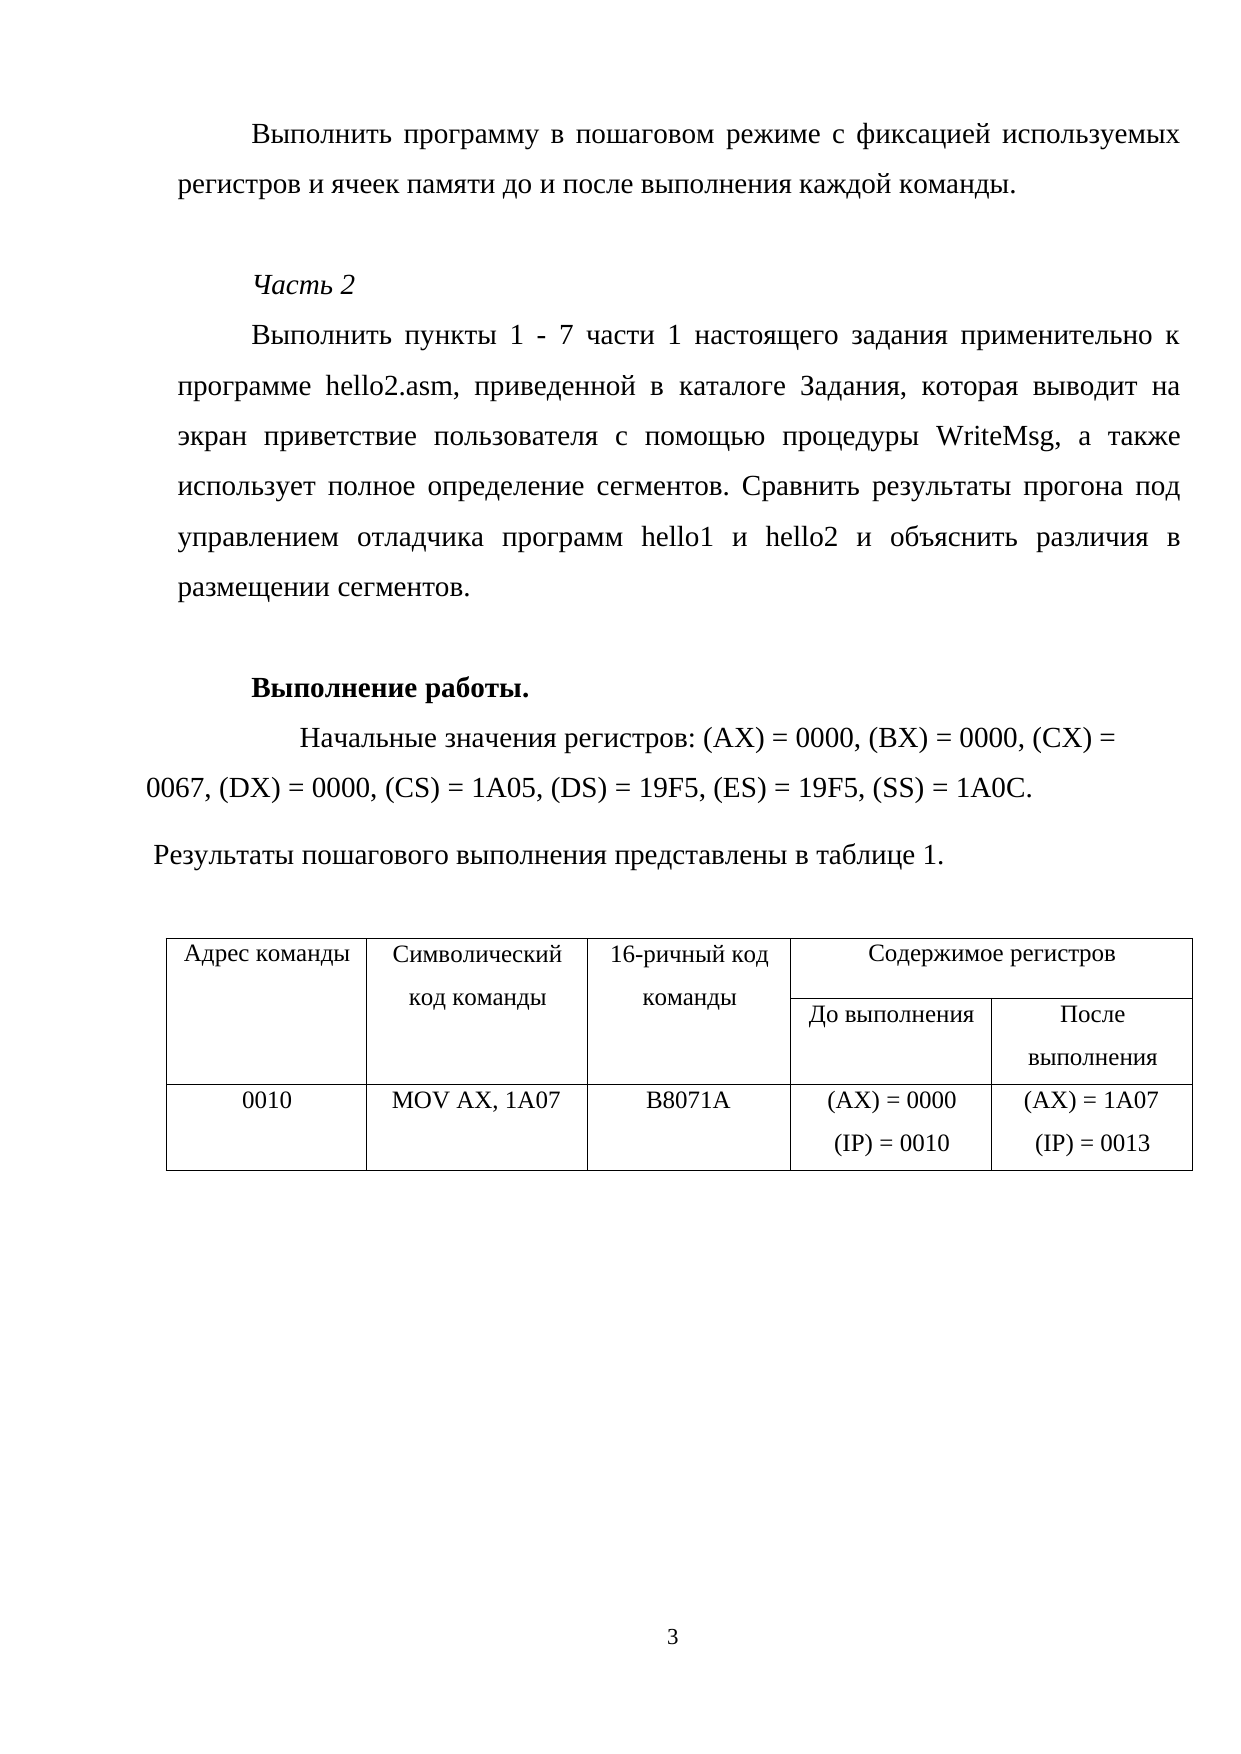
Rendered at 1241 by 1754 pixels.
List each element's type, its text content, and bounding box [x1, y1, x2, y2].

table_cell (AX) = 1A07 (IP) = 0013 [992, 1085, 1192, 1170]
table_header Содержимое регистров [791, 939, 1192, 998]
table_cell (AX) = 0000 (IP) = 0010 [791, 1085, 991, 1170]
text Начальные значения регистров: (AX) = 0000, (BX) = 0000, (CX) = 0067, (DX) = 0000, (CS) = 1A05, (DS) = 19F5, (ES) = 19F5, (SS) = 1A0C. [146, 720, 1182, 804]
table_header 16-ричный код команды [588, 939, 790, 1084]
table_cell 0010 [167, 1085, 366, 1170]
table_header Адрес команды [167, 939, 366, 1084]
text Выполнить программу в пошаговом режиме с фиксацией используемых регистров и ячеек памяти до и после выполнения каждой команды. [177, 116, 1181, 200]
table_cell B8071A [588, 1085, 790, 1170]
text Часть 2 [251, 267, 1205, 301]
table_cell До выполнения [791, 999, 991, 1084]
table_cell MOV AX, 1A07 [367, 1085, 587, 1170]
table_header Символический код команды [367, 939, 587, 1084]
text Выполнить пункты 1 - 7 части 1 настоящего задания применительно к программе hello2.asm, приведенной в каталоге Задания, которая выводит на экран приветствие пользователя с помощью процедуры WriteMsg, а также использует полное определение сегментов. Сравнить результаты прогона под управлением отладчика программ hello1 и hello2 и объяснить различия в размещении сегментов. [177, 317, 1181, 602]
table_cell После выполнения [992, 999, 1192, 1084]
subtitle Выполнение работы. [251, 670, 1205, 703]
text Результаты пошагового выполнения представлены в таблице 1. [146, 837, 1182, 871]
